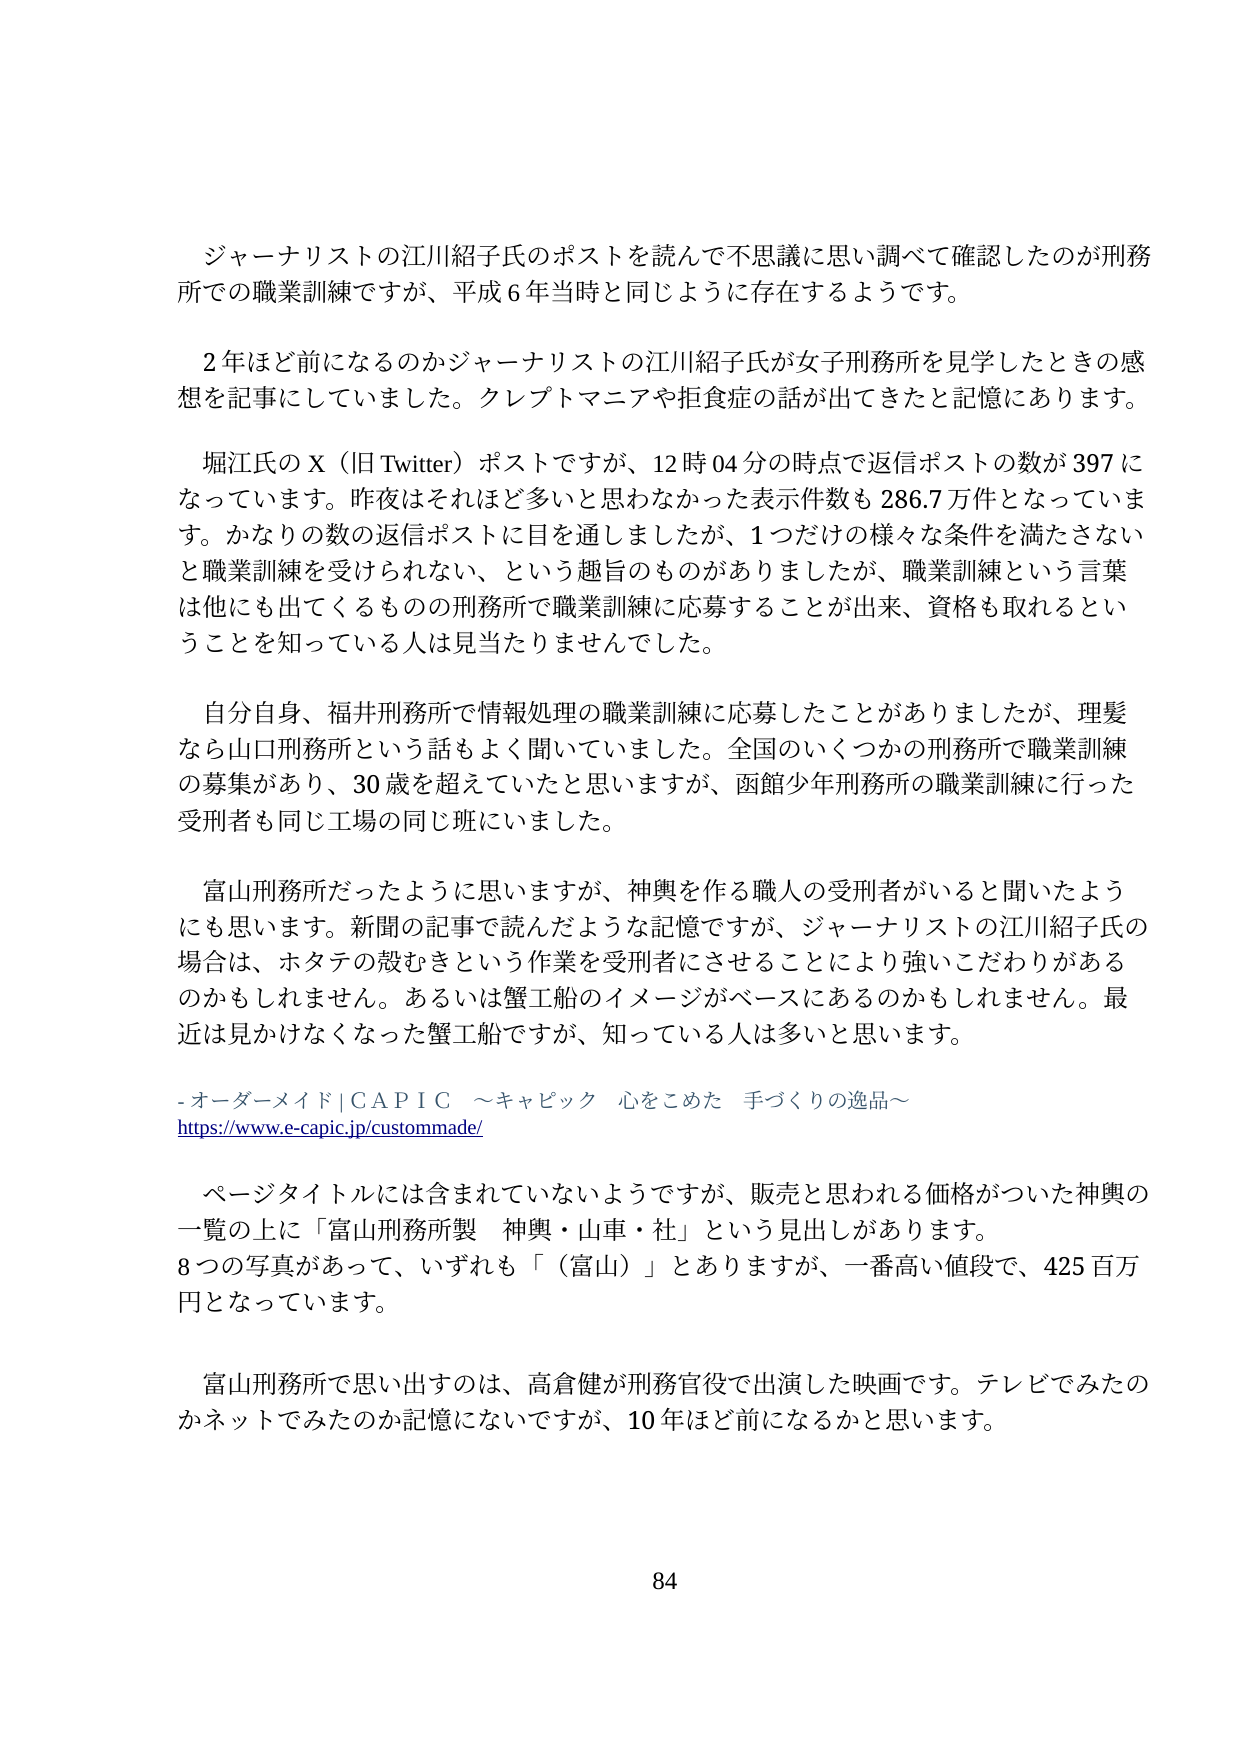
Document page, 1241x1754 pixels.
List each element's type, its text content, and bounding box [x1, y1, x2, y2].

text ページタイトルには含まれていないようですが、販売と思われる価格がついた神輿の一覧の上に「富山刑務所製 神輿・山車・社」という見出しがあります。 [177, 1175, 1152, 1247]
text 自分自身、福井刑務所で情報処理の職業訓練に応募したことがありましたが、理髪なら山口刑務所という話もよく聞いていました。全国のいくつかの刑務所で職業訓練の募集があり、30歳を超えていたと思いますが、函館少年刑務所の職業訓練に行った受刑者も同じ工場の同じ班にいました。 [177, 693, 1152, 837]
text 2年ほど前になるのかジャーナリストの江川紹子氏が女子刑務所を見学したときの感想を記事にしていました。クレプトマニアや拒食症の話が出てきたと記憶にあります。 [177, 343, 1152, 414]
text ジャーナリストの江川紹子氏のポストを読んで不思議に思い調べて確認したのが刑務所での職業訓練ですが、平成6年当時と同じように存在するようです。 [177, 237, 1152, 308]
text 富山刑務所だったように思いますが、神輿を作る職人の受刑者がいると聞いたようにも思います。新聞の記事で読んだような記憶ですが、ジャーナリストの江川紹子氏の場合は、ホタテの殻むきという作業を受刑者にさせることにより強いこだわりがあるのかもしれません。あるいは蟹工船のイメージがベースにあるのかもしれません。最近は見かけなくなった蟹工船ですが、知っている人は多いと思います。 [177, 871, 1152, 1051]
text 富山刑務所で思い出すのは、高倉健が刑務官役で出演した映画です。テレビでみたのかネットでみたのか記憶にないですが、10年ほど前になるかと思います。 [177, 1365, 1152, 1437]
text 堀江氏のX（旧Twitter）ポストですが、12時04分の時点で返信ポストの数が397になっています。昨夜はそれほど多いと思わなかった表示件数も286.7万件となっています。かなりの数の返信ポストに目を通しましたが、1つだけの様々な条件を満たさないと職業訓練を受けられない、という趣旨のものがありましたが、職業訓練という言葉は他にも出てくるものの刑務所で職業訓練に応募することが出来、資格も取れるということを知っている人は見当たりませんでした。 [177, 443, 1152, 659]
text - オーダーメイド | ＣＡＰＩＣ ～キャピック 心をこめた 手づくりの逸品～ https://www.e-capic.jp/custommade/ [177, 1085, 1152, 1139]
text 8つの写真があって、いずれも「（富山）」とありますが、一番高い値段で、425百万円となっています。 [177, 1247, 1152, 1319]
